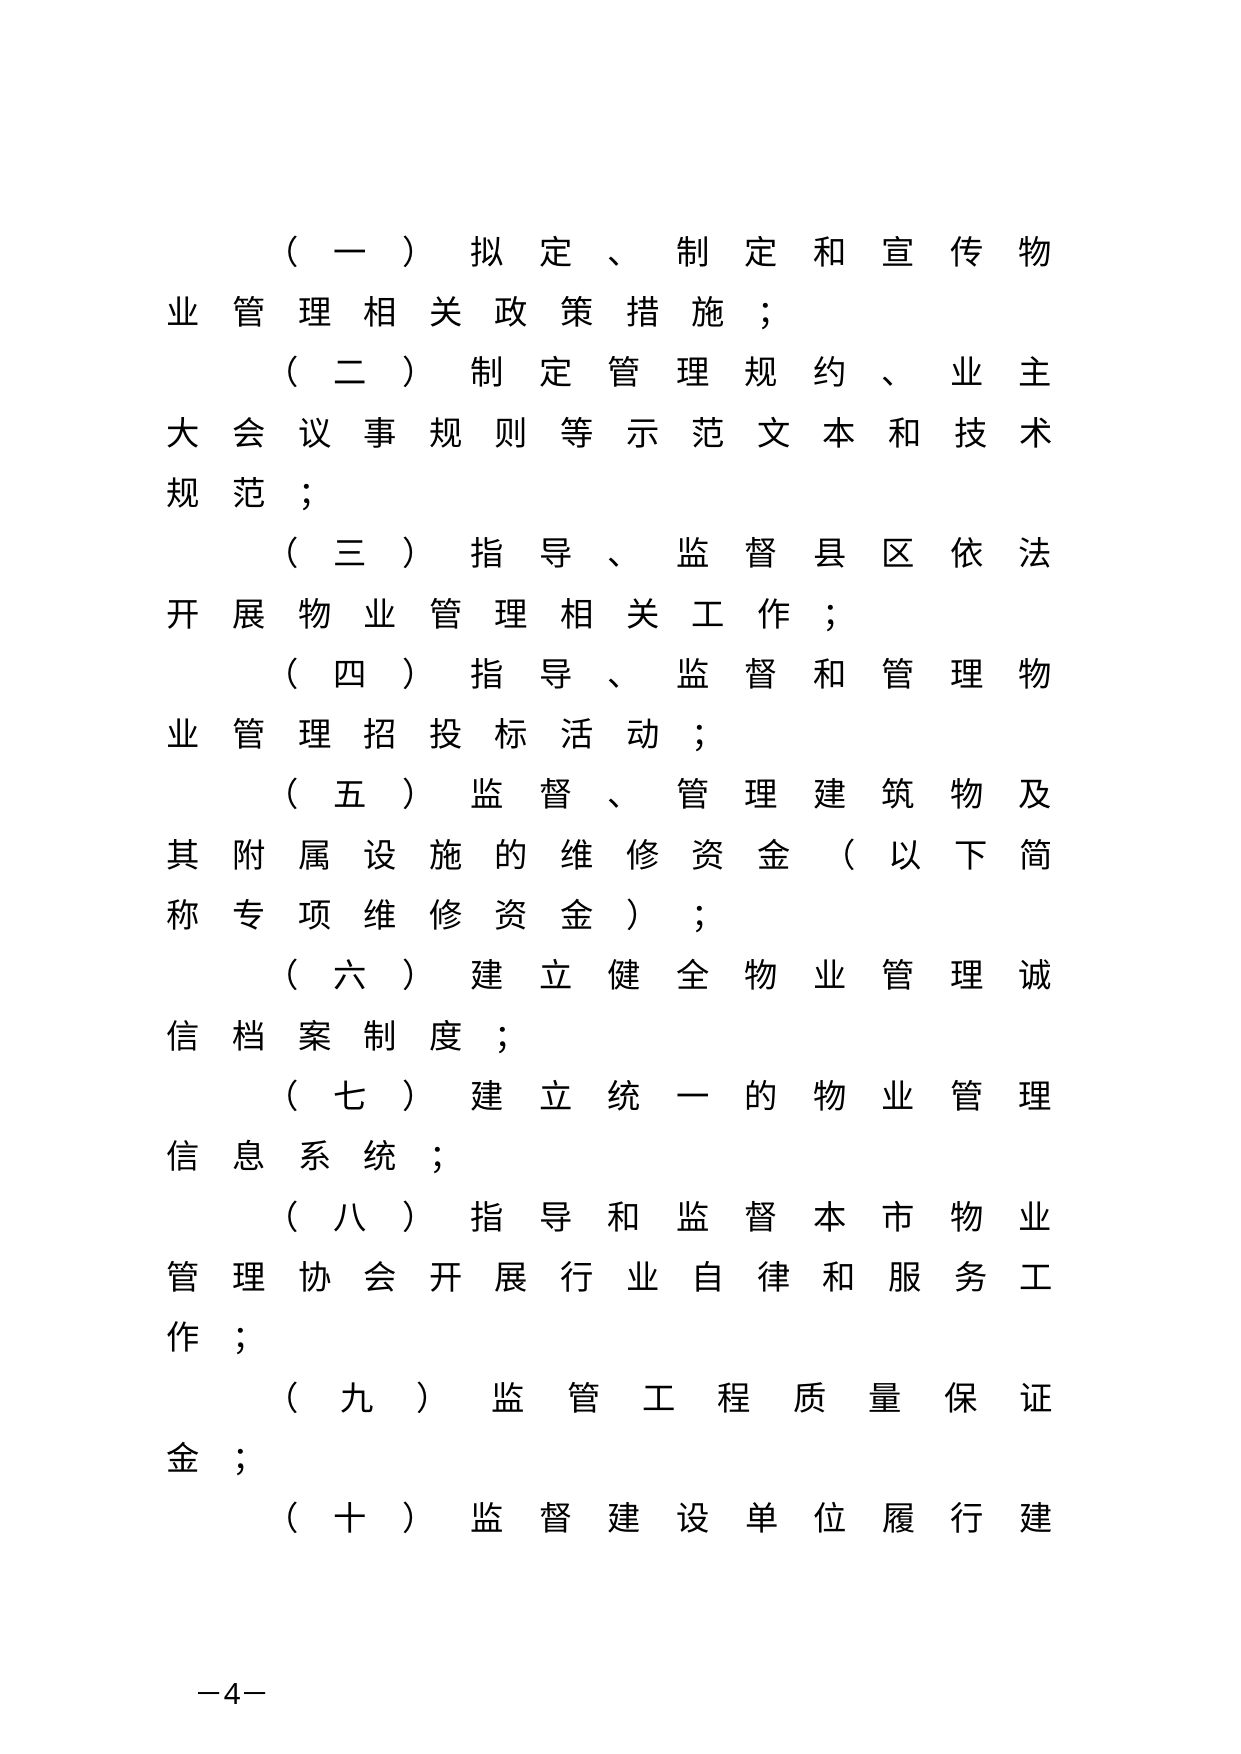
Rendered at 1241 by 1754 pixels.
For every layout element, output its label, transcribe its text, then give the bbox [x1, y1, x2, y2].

text （一）拟定、制定和宣传物业管理相关政策措施； [167, 219, 1085, 340]
text （五）监督、管理建筑物及其附属设施的维修资金（以下简称专项维修资金）； [167, 762, 1085, 943]
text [167, 1486, 1085, 1546]
text （三）指导、监督县区依法开展物业管理相关工作； [167, 521, 1085, 642]
text （四）指导、监督和管理物业管理招投标活动； [167, 642, 1085, 762]
text （二）制定管理规约、业主大会议事规则等示范文本和技术规范； [167, 340, 1085, 521]
text （六）建立健全物业管理诚信档案制度； [167, 943, 1085, 1064]
text （八）指导和监督本市物业管理协会开展行业自律和服务工作； [167, 1184, 1085, 1365]
text （九）监管工程质量保证金； [167, 1365, 1085, 1486]
text （七）建立统一的物业管理信息系统； [167, 1064, 1085, 1184]
